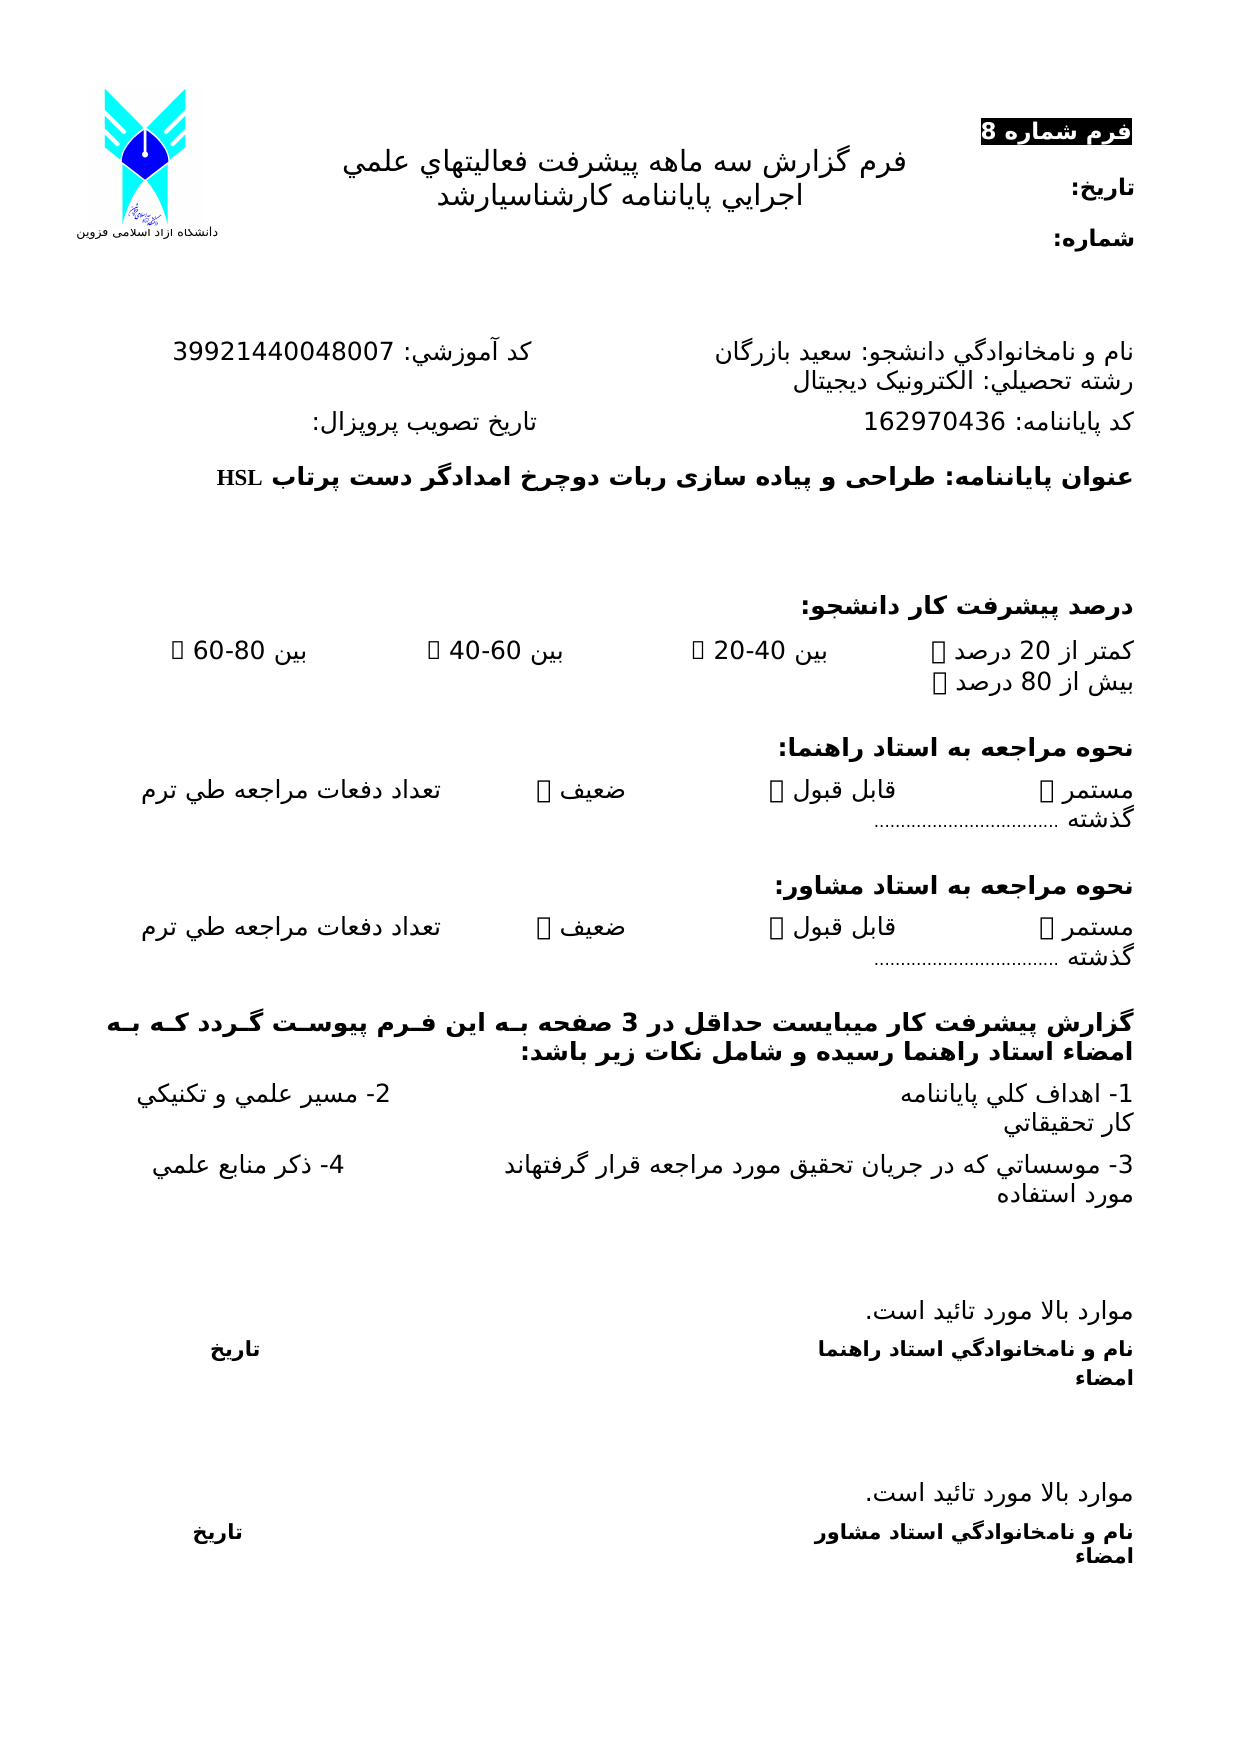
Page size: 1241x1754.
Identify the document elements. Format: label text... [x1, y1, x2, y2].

text درصد پيشرفت کار دانشجو: [106, 591, 1134, 620]
text فرم گزارش سه ماهه پيشرفت فعاليتهاي علمي [203, 144, 1134, 178]
text 3- موسساتي که در جريان تحقيق مورد مراجعه قرار گرفتهاند 4- ذکر منابع علمي مورد استفاده [106, 1150, 1134, 1208]
text 1- اهداف کلي پاياننامه 2- مسير علمي و تکنيکي کار تحقيقاتي [106, 1079, 1134, 1137]
text گزارش پيشرفت کار ميبايست حداقل در 3 صفحه به اين فرم پيوست گردد که به امضاء استاد راهنما رسيده و شامل نکات زير باشد: [106, 1008, 1134, 1067]
text مستمر  قابل قبول  ضعيف  تعداد دفعات مراجعه طي ترم گذشته ................................... [106, 775, 1134, 833]
text نحوه مراجعه به استاد راهنما: [106, 733, 1134, 762]
text کد پاياننامه: 162970436 تاريخ تصويب پروپزال: [106, 408, 1134, 437]
text نام و نامخانوادگي استاد مشاور تاريخ امضاء [106, 1520, 1134, 1569]
text نام و نامخانوادگي دانشجو: سعید بازرگان کد آموزشي: 39921440048007 رشته تحصيلي: الکترونیک دیجیتال [106, 337, 1134, 395]
text کمتر از 20 درصد  بين 40-20  بين 60-40  بين 80-60  بيش از 80 درصد  [106, 633, 1134, 696]
text نحوه مراجعه به استاد مشاور: [106, 871, 1134, 900]
text موارد بالا مورد تائيد است. [106, 1478, 1134, 1508]
picture [87, 86, 203, 229]
text موارد بالا مورد تائيد است. [106, 1296, 1134, 1325]
text اجرايي پاياننامه کارشناسيارشد [203, 178, 1134, 212]
text نام و نامخانوادگي استاد راهنما تاريخ امضاء [106, 1337, 1134, 1391]
text مستمر  قابل قبول  ضعيف  تعداد دفعات مراجعه طي ترم گذشته ................................... [106, 912, 1134, 971]
text عنوان پاياننامه: طراحی و پیاده سازی ربات دوچرخ امدادگر دست پرتاب HSL [106, 462, 1134, 491]
